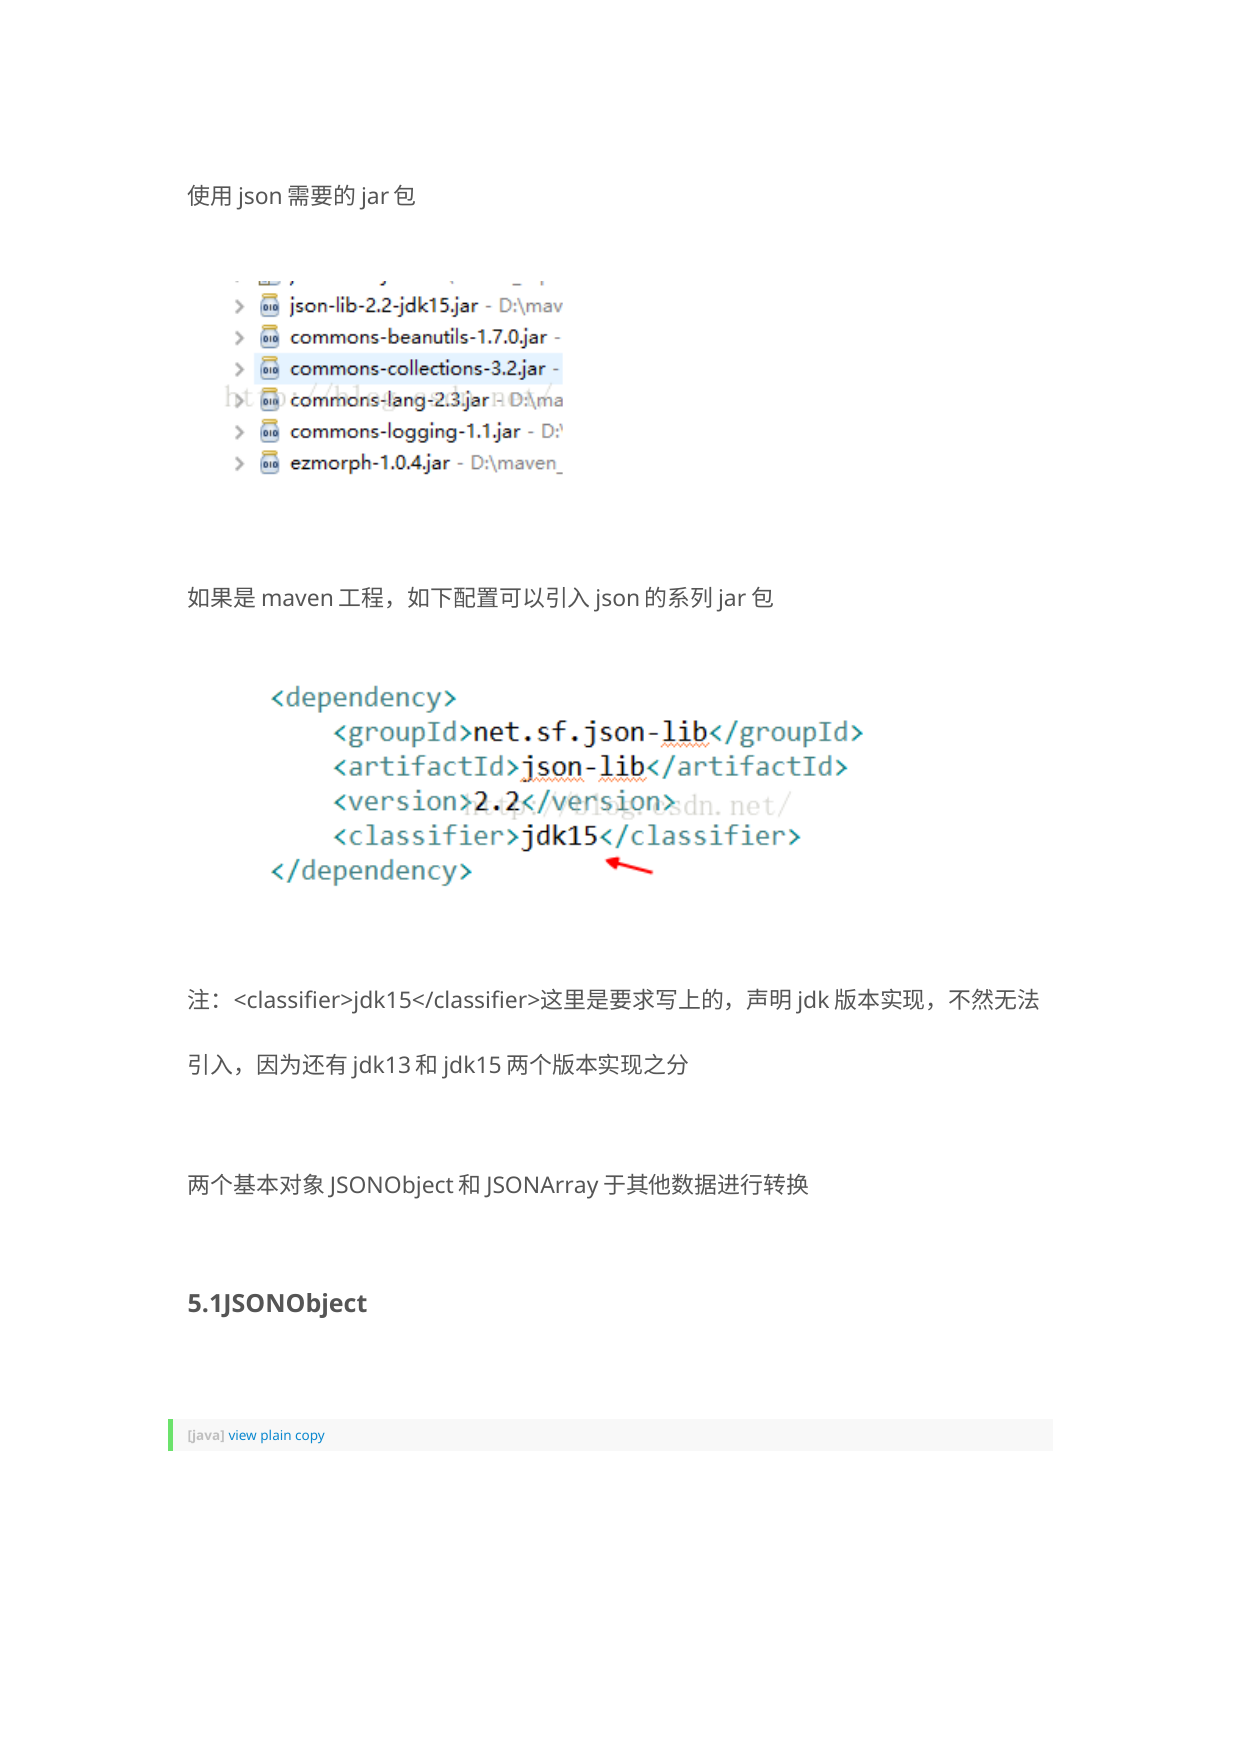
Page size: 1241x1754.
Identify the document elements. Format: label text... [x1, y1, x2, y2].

text [java] view plain copy [173, 1419, 1053, 1451]
text 使用json需要的jar包 [187, 162, 1053, 227]
subtitle 5.1JSONObject [187, 1271, 1053, 1336]
picture [187, 683, 1043, 894]
text 如果是maven工程，如下配置可以引入json的系列jar包 [187, 564, 1053, 629]
text 注：<classifier>jdk15</classifier>这里是要求写上的，声明jdk版本实现，不然无法引入，因为还有jdk13和jdk15两个版本实现之分 [187, 966, 1053, 1096]
picture [187, 281, 563, 479]
text 两个基本对象JSONObject和JSONArray于其他数据进行转换 [187, 1151, 1053, 1216]
